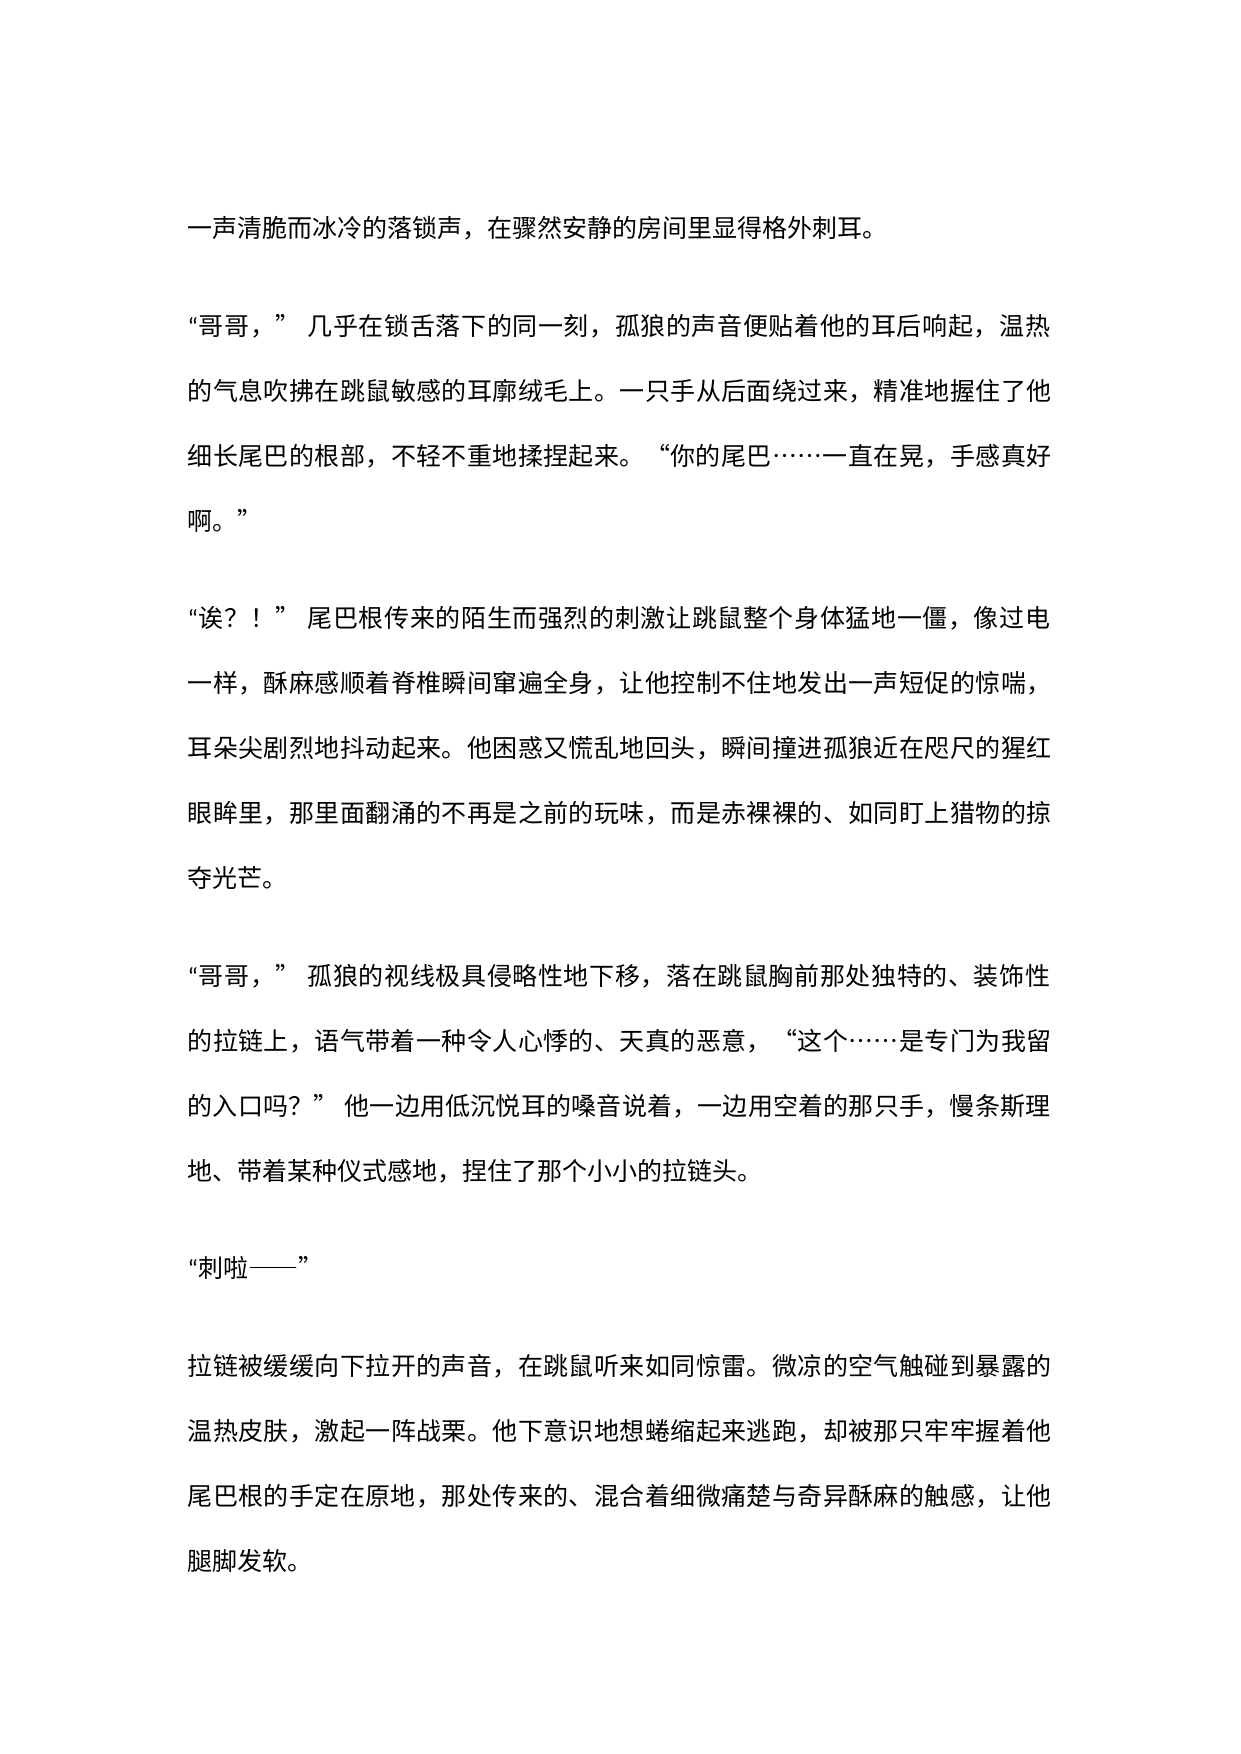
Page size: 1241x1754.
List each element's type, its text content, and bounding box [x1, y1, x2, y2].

text “诶？！” 尾巴根传来的陌生而强烈的刺激让跳鼠整个身体猛地一僵，像过电一样，酥麻感顺着脊椎瞬间窜遍全身，让他控制不住地发出一声短促的惊喘，耳朵尖剧烈地抖动起来。他困惑又慌乱地回头，瞬间撞进孤狼近在咫尺的猩红眼眸里，那里面翻涌的不再是之前的玩味，而是赤裸裸的、如同盯上猎物的掠夺光芒。 [187, 584, 1053, 909]
text 一声清脆而冰冷的落锁声，在骤然安静的房间里显得格外刺耳。 [187, 194, 1053, 259]
text “哥哥，” 几乎在锁舌落下的同一刻，孤狼的声音便贴着他的耳后响起，温热的气息吹拂在跳鼠敏感的耳廓绒毛上。一只手从后面绕过来，精准地握住了他细长尾巴的根部，不轻不重地揉捏起来。“你的尾巴……一直在晃，手感真好啊。” [187, 292, 1053, 552]
text “哥哥，” 孤狼的视线极具侵略性地下移，落在跳鼠胸前那处独特的、装饰性的拉链上，语气带着一种令人心悸的、天真的恶意，“这个……是专门为我留的入口吗？” 他一边用低沉悦耳的嗓音说着，一边用空着的那只手，慢条斯理地、带着某种仪式感地，捏住了那个小小的拉链头。 [187, 942, 1053, 1202]
text 拉链被缓缓向下拉开的声音，在跳鼠听来如同惊雷。微凉的空气触碰到暴露的温热皮肤，激起一阵战栗。他下意识地想蜷缩起来逃跑，却被那只牢牢握着他尾巴根的手定在原地，那处传来的、混合着细微痛楚与奇异酥麻的触感，让他腿脚发软。 [187, 1332, 1053, 1592]
text “刺啦——” [187, 1234, 1053, 1299]
